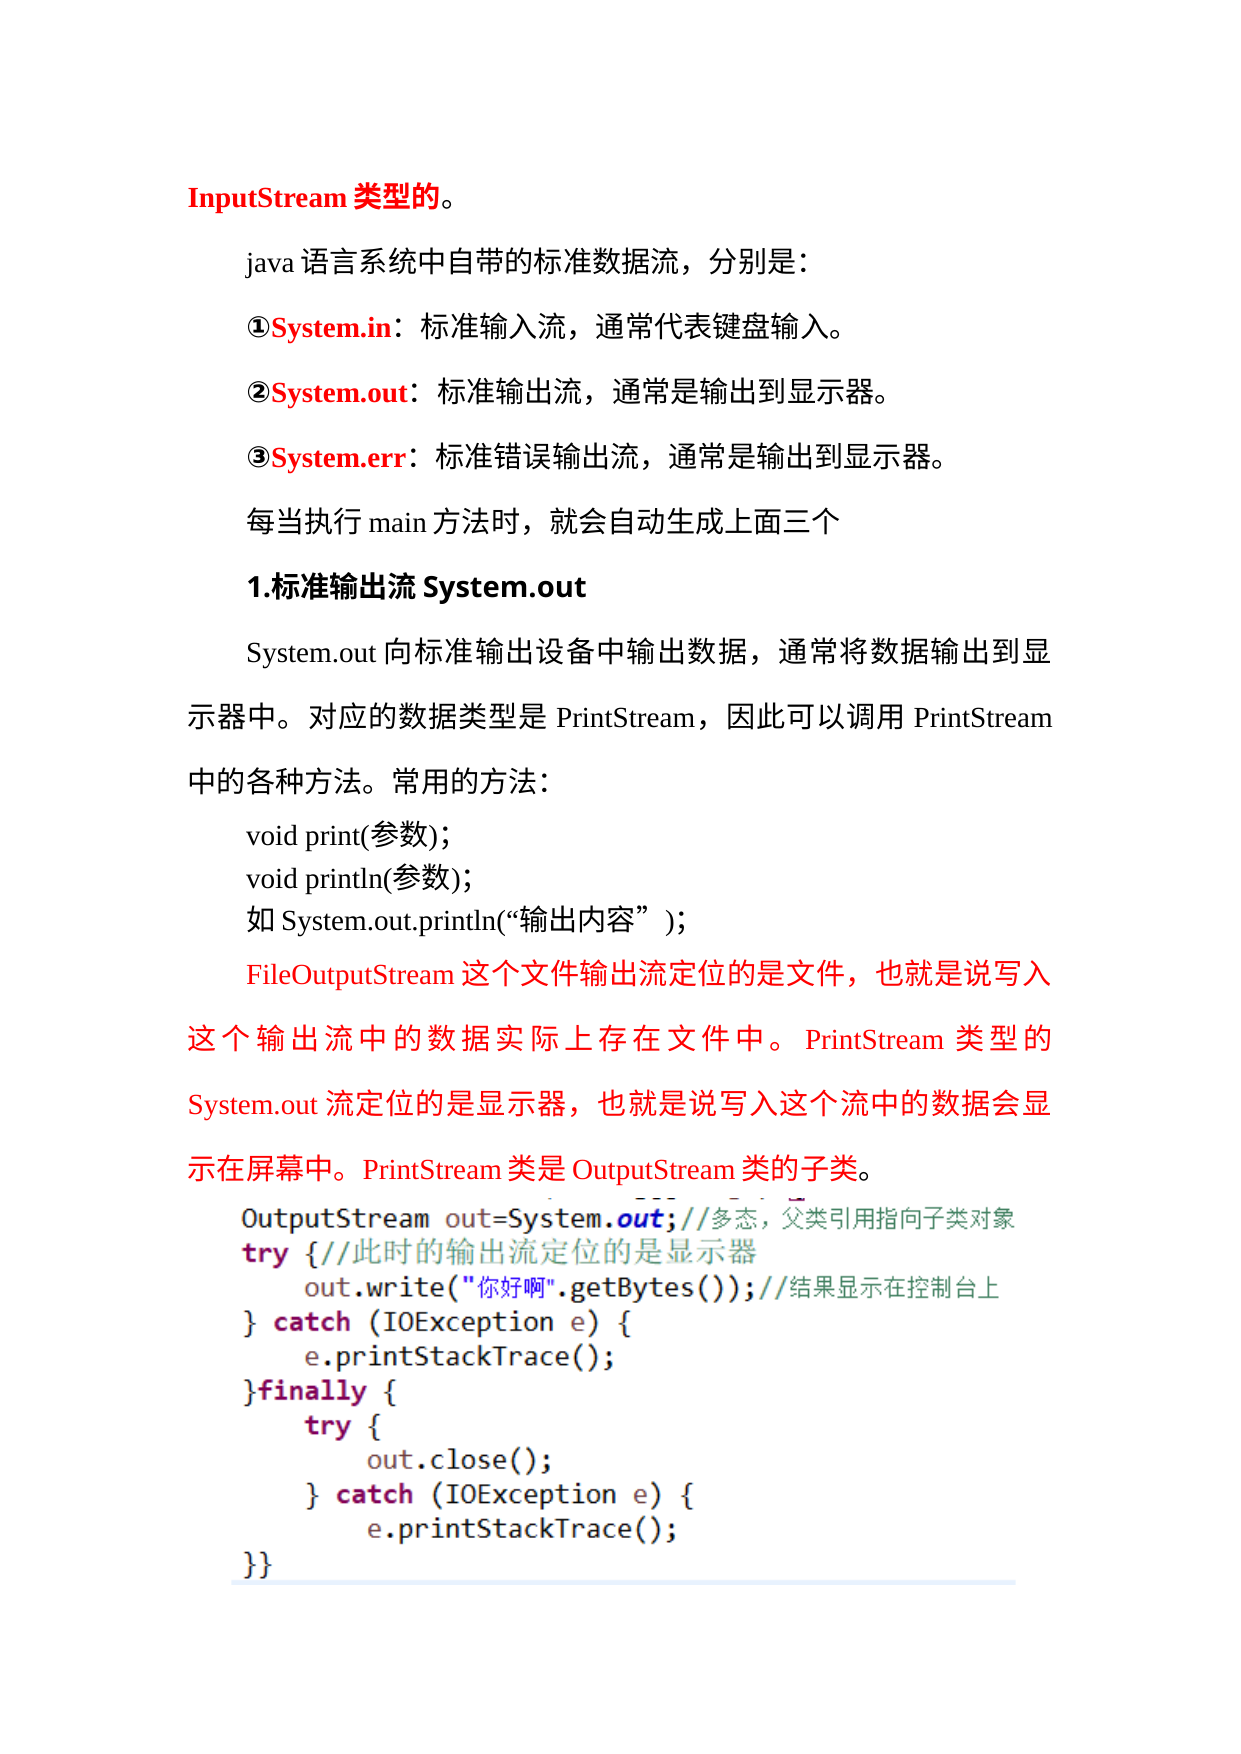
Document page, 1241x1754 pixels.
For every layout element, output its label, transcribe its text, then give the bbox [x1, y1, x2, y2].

text void print(参数)； [187, 812, 1053, 854]
text ③System.err：标准错误输出流，通常是输出到显示器。 [187, 422, 1053, 487]
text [187, 162, 1053, 227]
text java语言系统中自带的标准数据流，分别是： [187, 227, 1053, 292]
text FileOutputStream这个文件输出流定位的是文件，也就是说写入这个输出流中的数据实际上存在文件中。PrintStream类型的System.out流定位的是显示器，也就是说写入这个流中的数据会显示在屏幕中。PrintStream类是OutputStream类的子类。 [187, 939, 1053, 1199]
picture [231, 1198, 1016, 1585]
subtitle 1.标准输出流System.out [187, 552, 1053, 617]
text ①System.in：标准输入流，通常代表键盘输入。 [187, 292, 1053, 357]
text 如System.out.println(“输出内容”)； [187, 897, 1053, 939]
text System.out向标准输出设备中输出数据，通常将数据输出到显示器中。对应的数据类型是PrintStream，因此可以调用PrintStream中的各种方法。常用的方法： [187, 617, 1053, 812]
text void println(参数)； [187, 854, 1053, 897]
text ②System.out：标准输出流，通常是输出到显示器。 [187, 357, 1053, 422]
text 每当执行main方法时，就会自动生成上面三个 [187, 487, 1053, 552]
